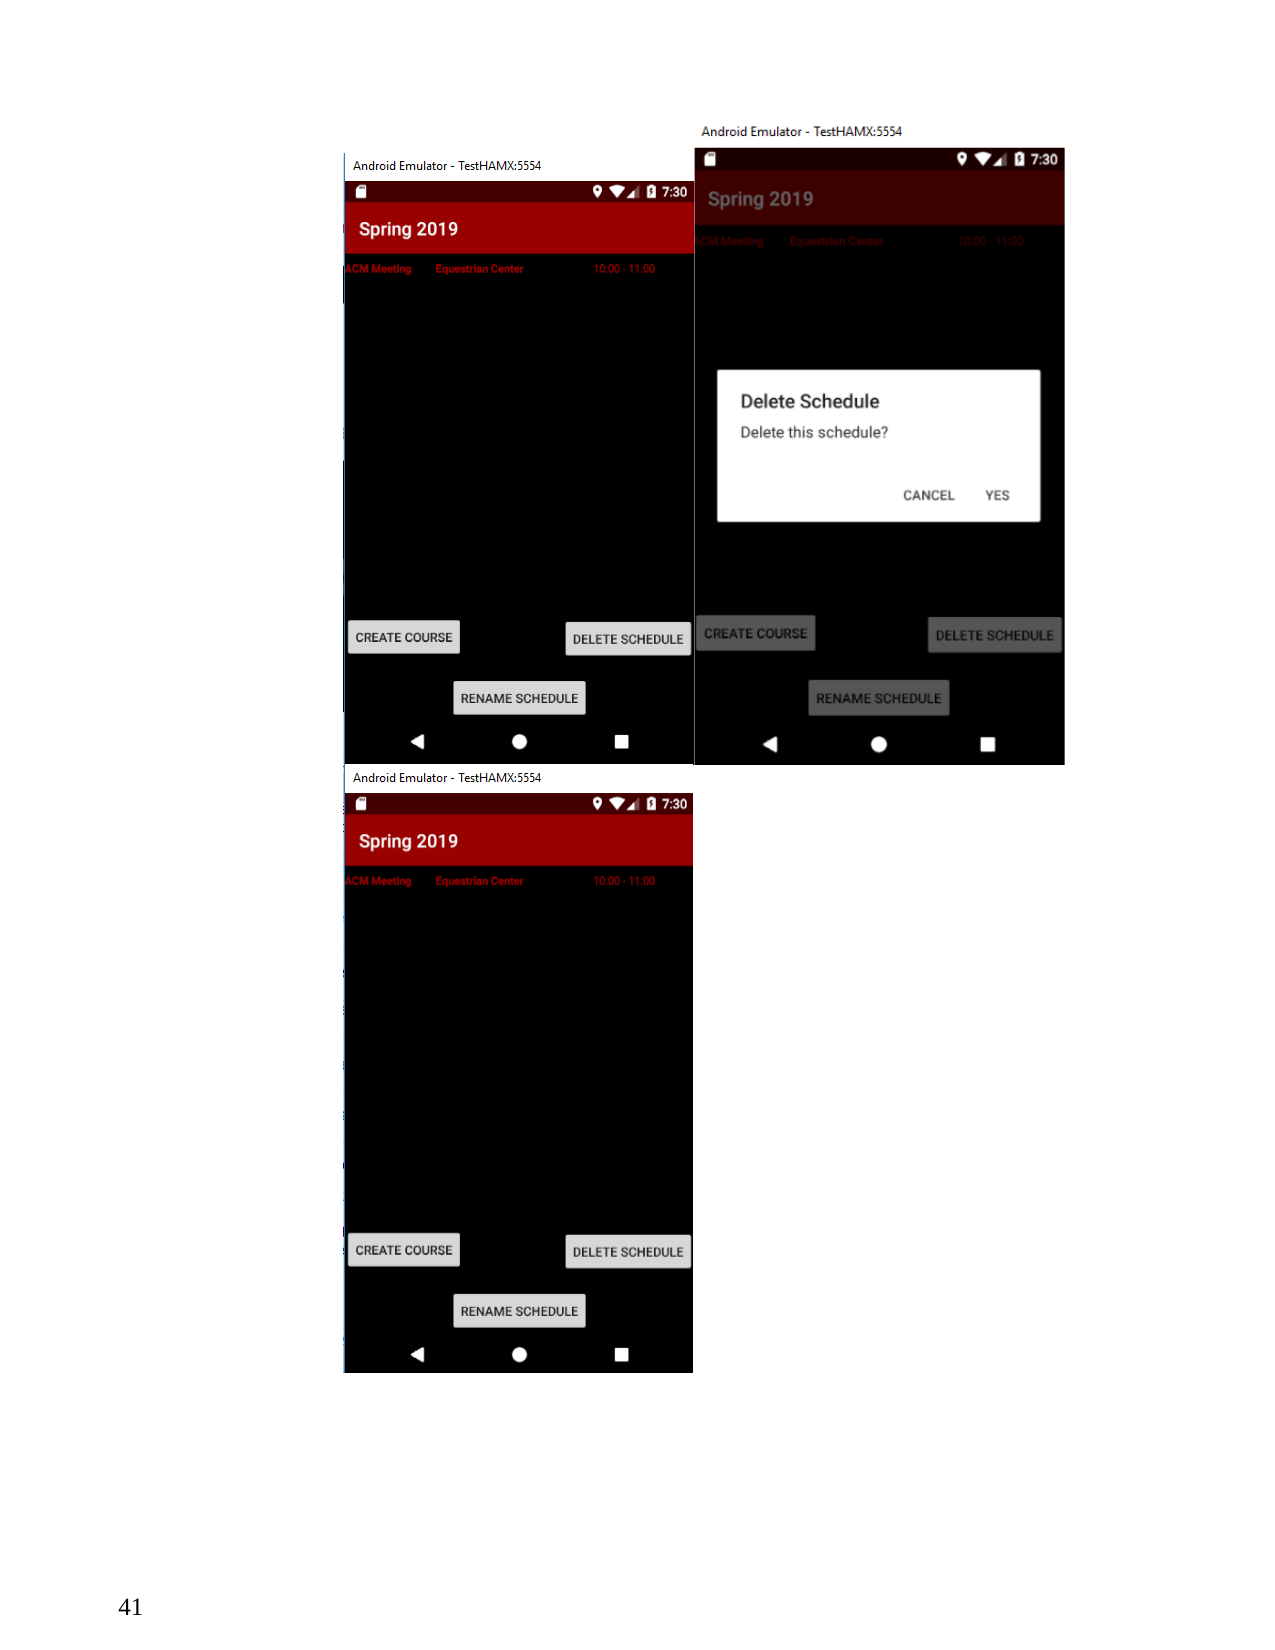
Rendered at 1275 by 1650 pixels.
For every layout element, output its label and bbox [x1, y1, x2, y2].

picture [343, 118, 1065, 1373]
